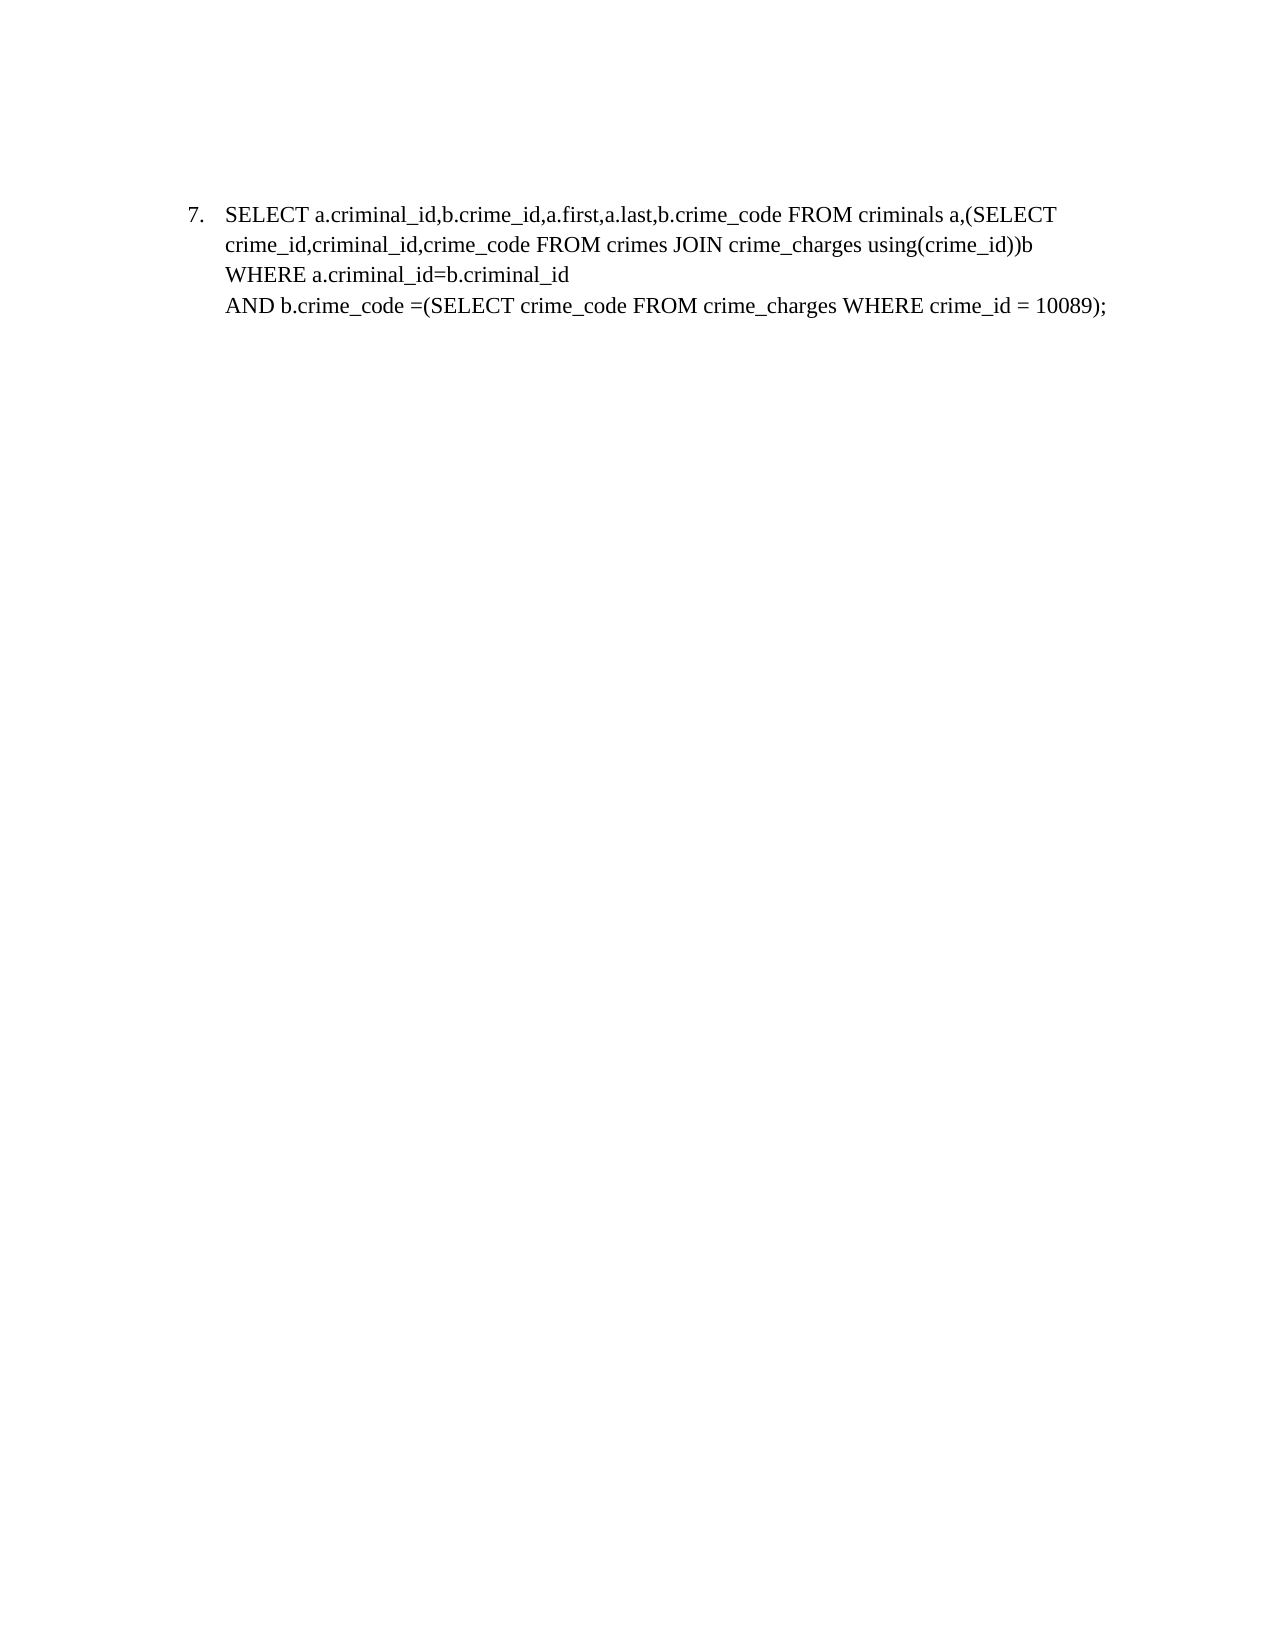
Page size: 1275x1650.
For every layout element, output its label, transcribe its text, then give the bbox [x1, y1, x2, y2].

list AND b.crime_code =(SELECT crime_code FROM crime_charges WHERE crime_id = 10089); [225, 292, 1125, 318]
list SELECT a.criminal_id,b.crime_id,a.first,a.last,b.crime_code FROM criminals a,(SELECT crime_id,criminal_id,crime_code FROM crimes JOIN crime_charges using(crime_id))b [187, 201, 1125, 258]
list WHERE a.criminal_id=b.criminal_id [225, 261, 1125, 288]
